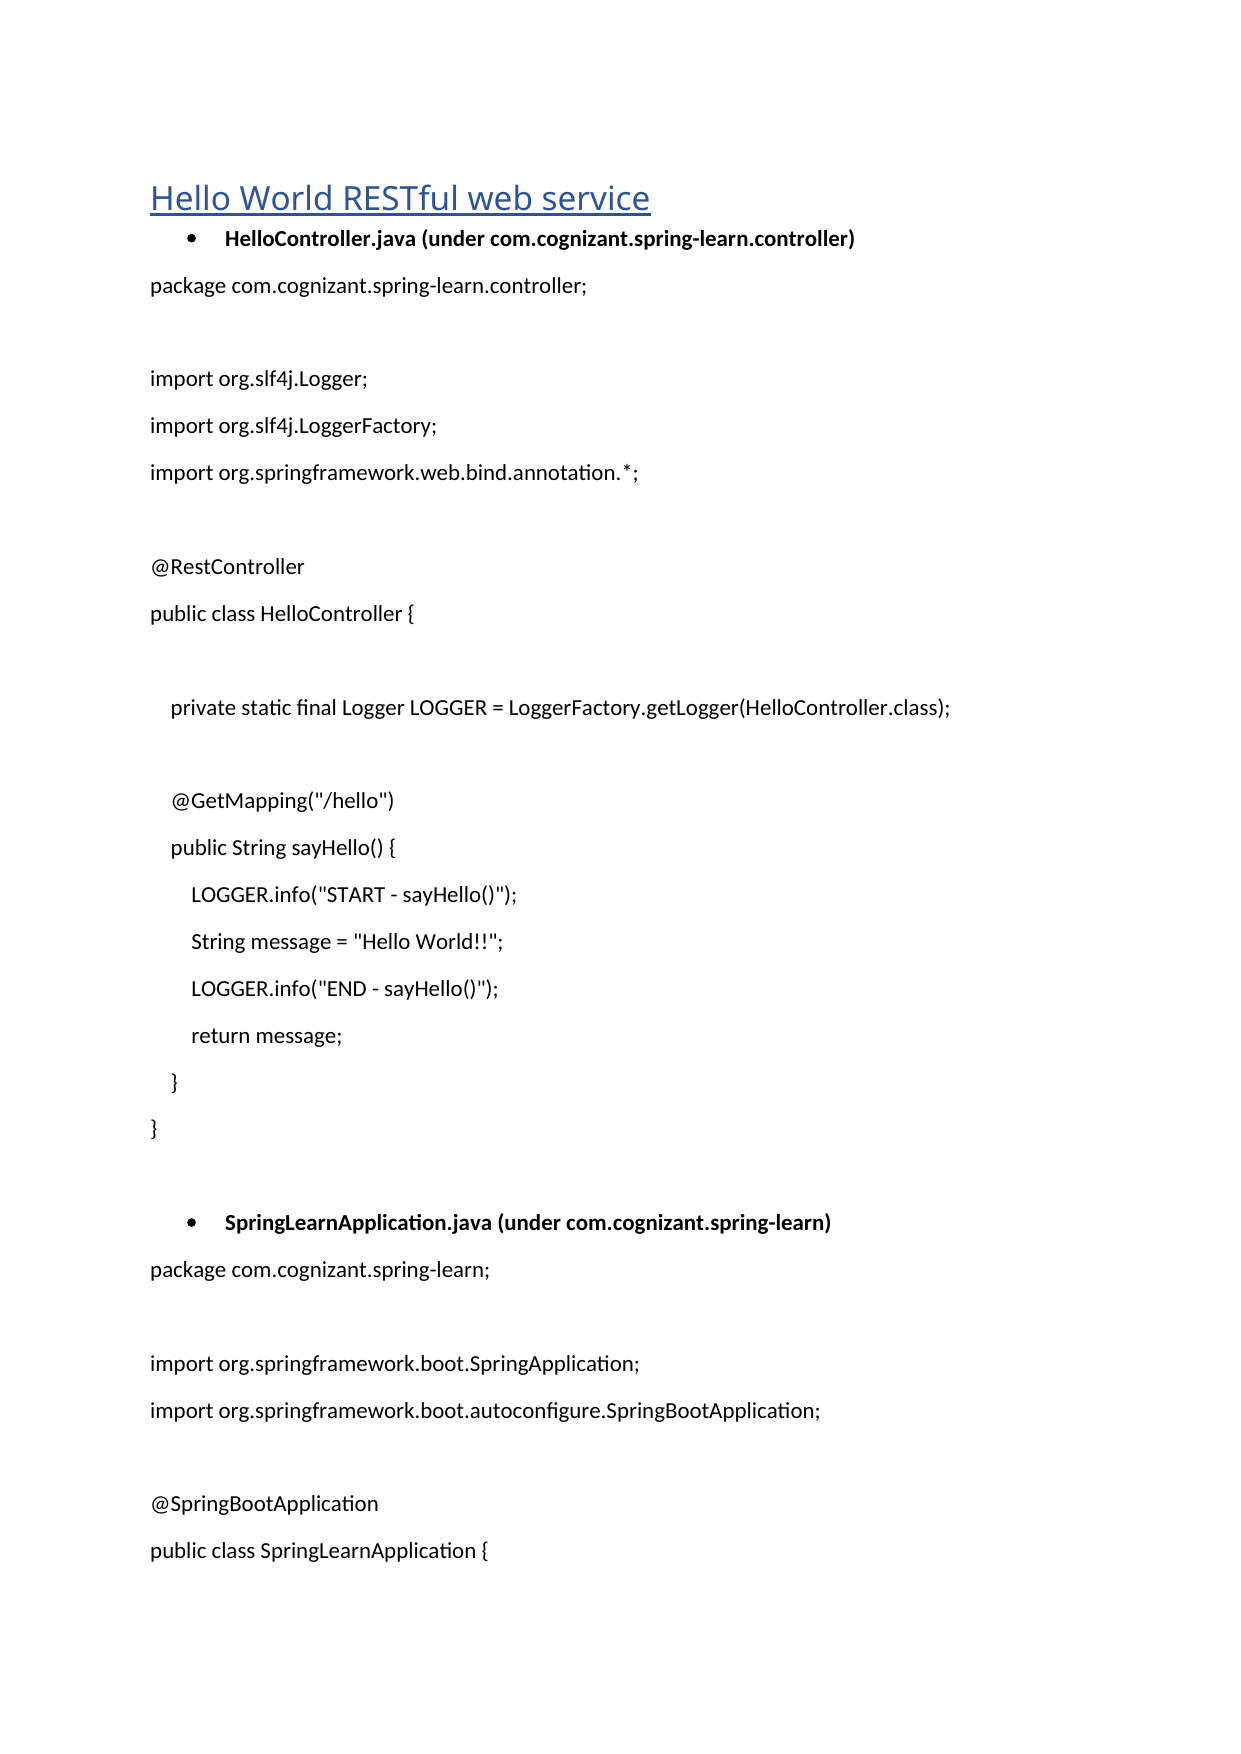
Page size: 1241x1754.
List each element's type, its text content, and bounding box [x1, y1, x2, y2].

text import org.slf4j.Logger; [150, 364, 1090, 393]
text @RestController [150, 552, 1090, 580]
text package com.cognizant.spring-learn; [150, 1255, 1090, 1283]
text String message = "Hello World!!"; [150, 927, 1090, 955]
text LOGGER.info("END - sayHello()"); [150, 974, 1090, 1002]
text public class HelloController { [150, 599, 1090, 627]
text import org.slf4j.LoggerFactory; [150, 411, 1090, 439]
text public class SpringLearnApplication { [150, 1536, 1090, 1564]
text @SpringBootApplication [150, 1489, 1090, 1518]
text LOGGER.info("START - sayHello()"); [150, 880, 1090, 908]
list SpringLearnApplication.java (under com.cognizant.spring-learn) [187, 1208, 1090, 1236]
text package com.cognizant.spring-learn.controller; [150, 271, 1090, 299]
text @GetMapping("/hello") [150, 786, 1090, 814]
text import org.springframework.boot.SpringApplication; [150, 1349, 1090, 1377]
subtitle Hello World RESTful web service [150, 175, 1090, 220]
list HelloController.java (under com.cognizant.spring-learn.controller) [187, 224, 1090, 252]
text private static final Logger LOGGER = LoggerFactory.getLogger(HelloController.class); [150, 693, 1090, 721]
text } [150, 1114, 1090, 1143]
text return message; [150, 1021, 1090, 1049]
text import org.springframework.web.bind.annotation.*; [150, 458, 1090, 486]
text } [150, 1068, 1090, 1096]
text import org.springframework.boot.autoconfigure.SpringBootApplication; [150, 1396, 1090, 1424]
text public String sayHello() { [150, 833, 1090, 861]
